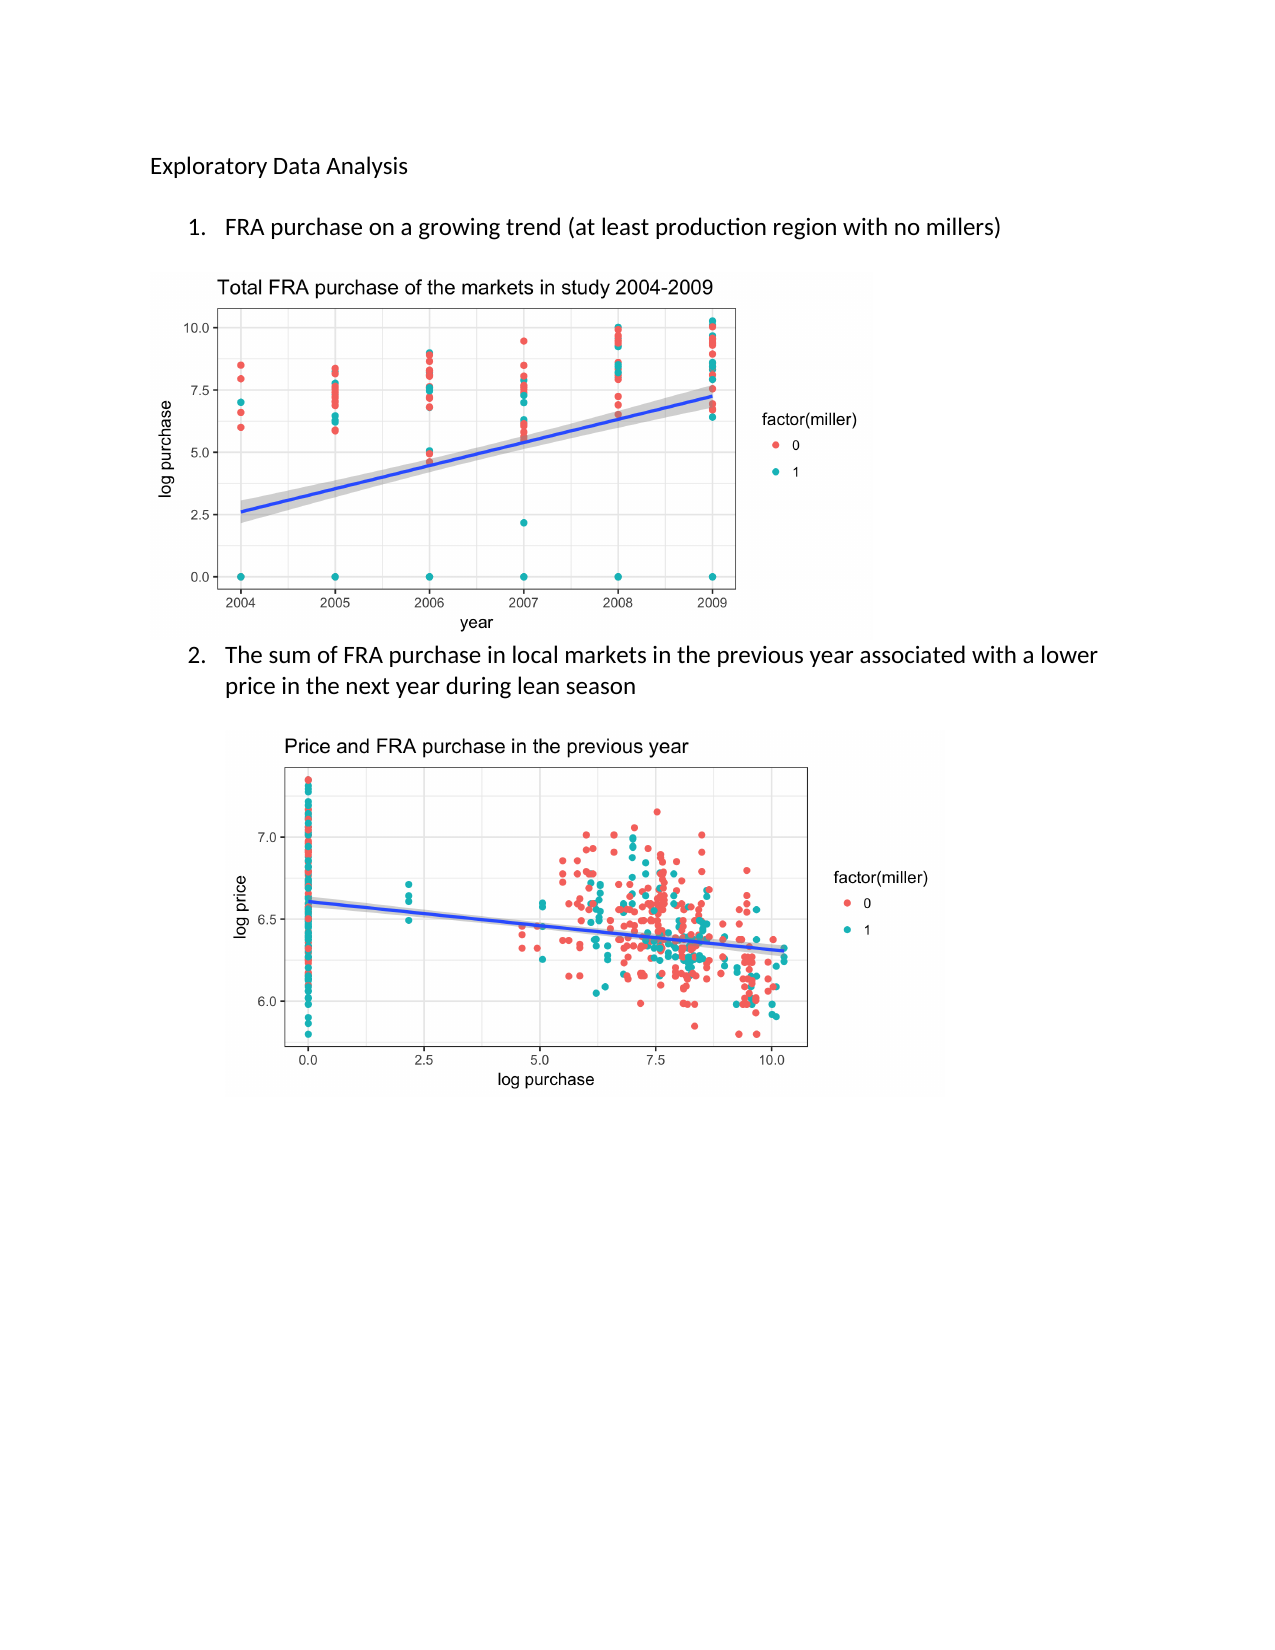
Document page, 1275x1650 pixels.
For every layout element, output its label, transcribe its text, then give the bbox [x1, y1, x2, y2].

list FRA purchase on a growing trend (at least production region with no millers) [187, 211, 1125, 242]
text Exploratory Data Analysis [150, 150, 1125, 181]
picture [225, 730, 945, 1097]
list The sum of FRA purchase in local markets in the previous year associated with a lower price in the next year during lean season [187, 639, 1125, 700]
picture [150, 272, 874, 640]
